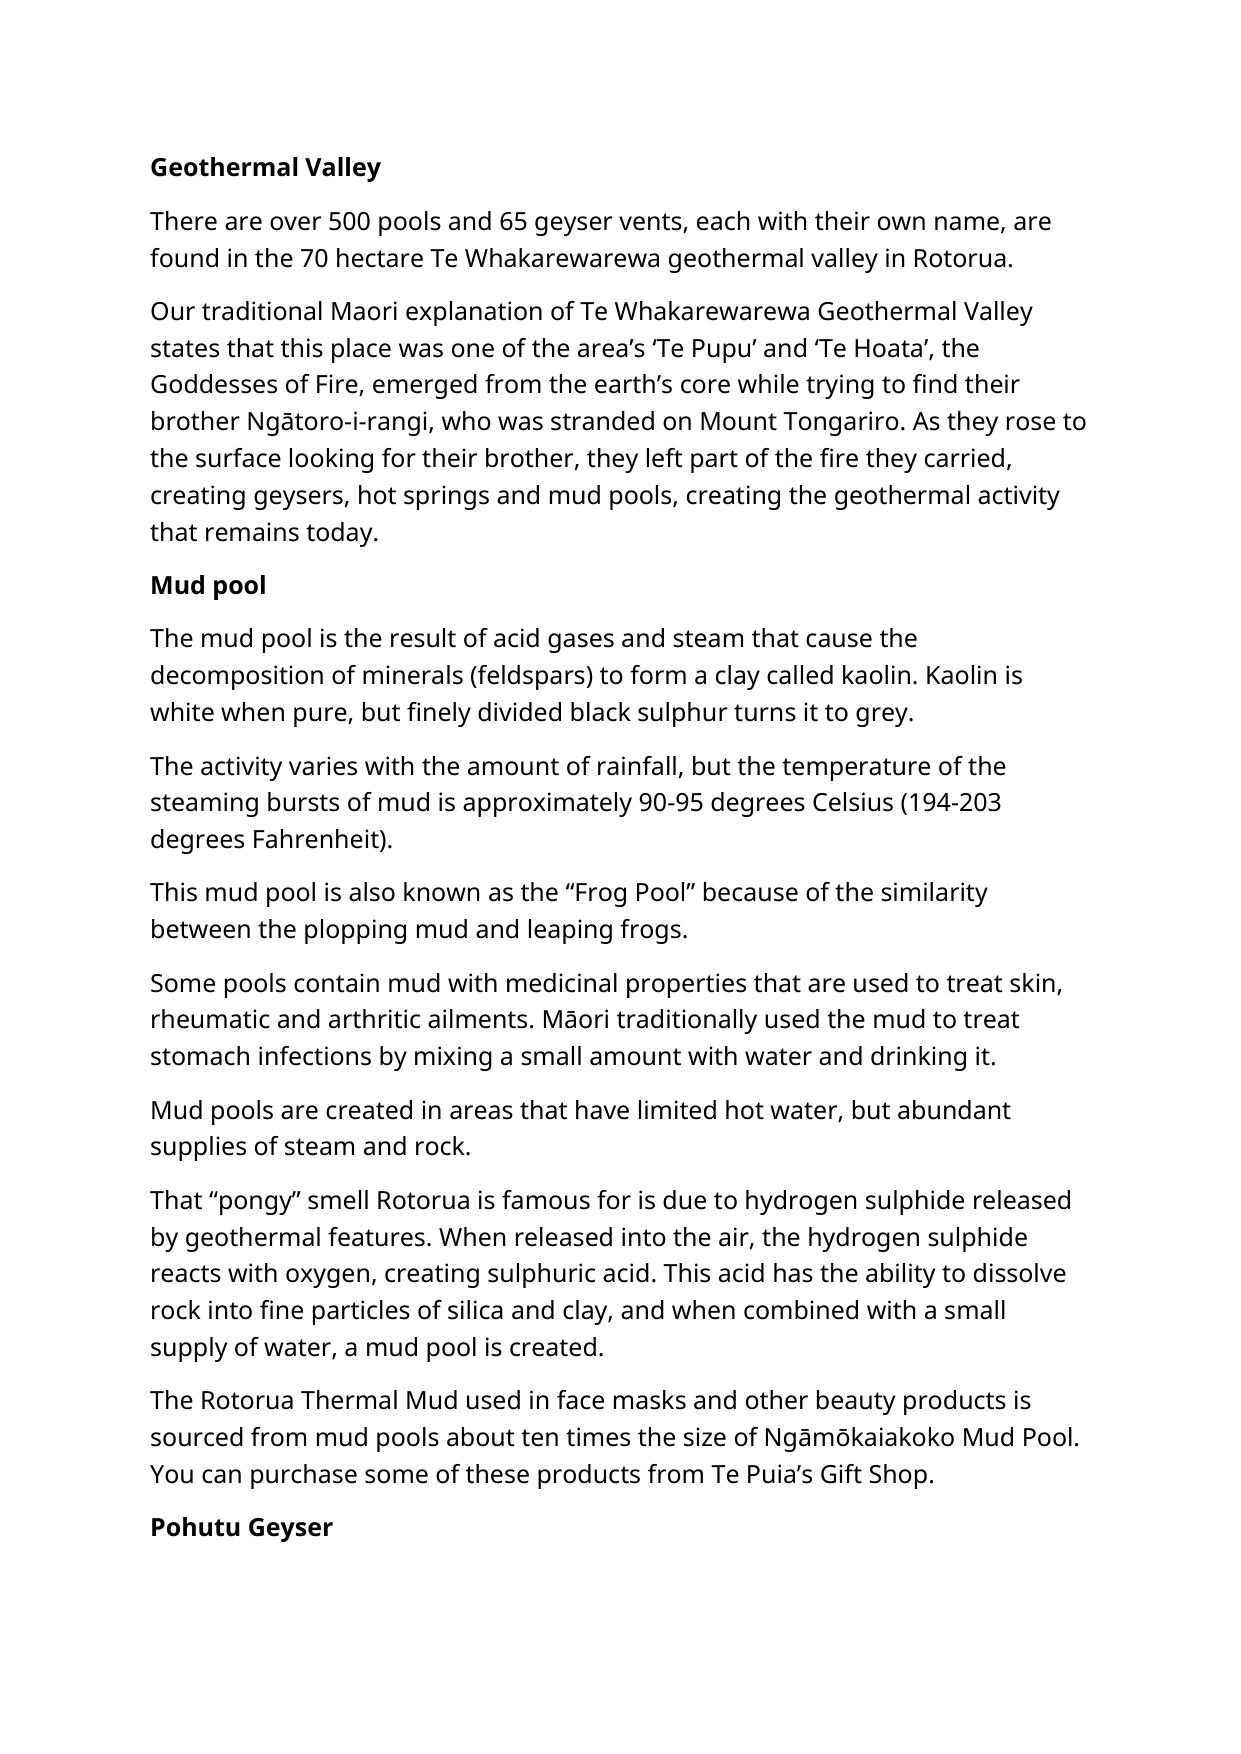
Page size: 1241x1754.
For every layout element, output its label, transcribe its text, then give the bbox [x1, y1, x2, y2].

text Our traditional Maori explanation of Te Whakarewarewa Geothermal Valley states that this place was one of the area’s ‘Te Pupu’ and ‘Te Hoata’, the Goddesses of Fire, emerged from the earth’s core while trying to find their brother Ngātoro-i-rangi, who was stranded on Mount Tongariro. As they rose to the surface looking for their brother, they left part of the fire they carried, creating geysers, hot springs and mud pools, creating the geothermal activity that remains today. [150, 294, 1090, 548]
text This mud pool is also known as the “Frog Pool” because of the similarity between the plopping mud and leaping frogs. [150, 875, 1090, 946]
text Pohutu Geyser [150, 1510, 1090, 1544]
text The activity varies with the amount of rainfall, but the temperature of the steaming bursts of mud is approximately 90-95 degrees Celsius (194-203 degrees Fahrenheit). [150, 748, 1090, 856]
text Mud pool [150, 568, 1090, 602]
text There are over 500 pools and 65 geyser vents, each with their own name, are found in the 70 hectare Te Whakarewarewa geothermal valley in Rotorua. [150, 203, 1090, 274]
text The mud pool is the result of acid gases and steam that cause the decomposition of minerals (feldspars) to form a clay called kaolin. Kaolin is white when pure, but finely divided black sulphur turns it to grey. [150, 621, 1090, 729]
text Mud pools are created in areas that have limited hot water, but abundant supplies of steam and rock. [150, 1092, 1090, 1163]
text The Rotorua Thermal Mud used in face masks and other beauty products is sourced from mud pools about ten times the size of Ngāmōkaiakoko Mud Pool. You can purchase some of these products from Te Puia’s Gift Shop. [150, 1383, 1090, 1491]
text That “pongy” smell Rotorua is famous for is due to hydrogen sulphide released by geothermal features. When released into the air, the hydrogen sulphide reacts with oxygen, creating sulphuric acid. This acid has the ability to dissolve rock into fine particles of silica and clay, and when combined with a small supply of water, a mud pool is created. [150, 1182, 1090, 1364]
text Some pools contain mud with medicinal properties that are used to treat skin, rheumatic and arthritic ailments. Māori traditionally used the mud to treat stomach infections by mixing a small amount with water and drinking it. [150, 965, 1090, 1073]
text Geothermal Valley [150, 150, 1090, 184]
